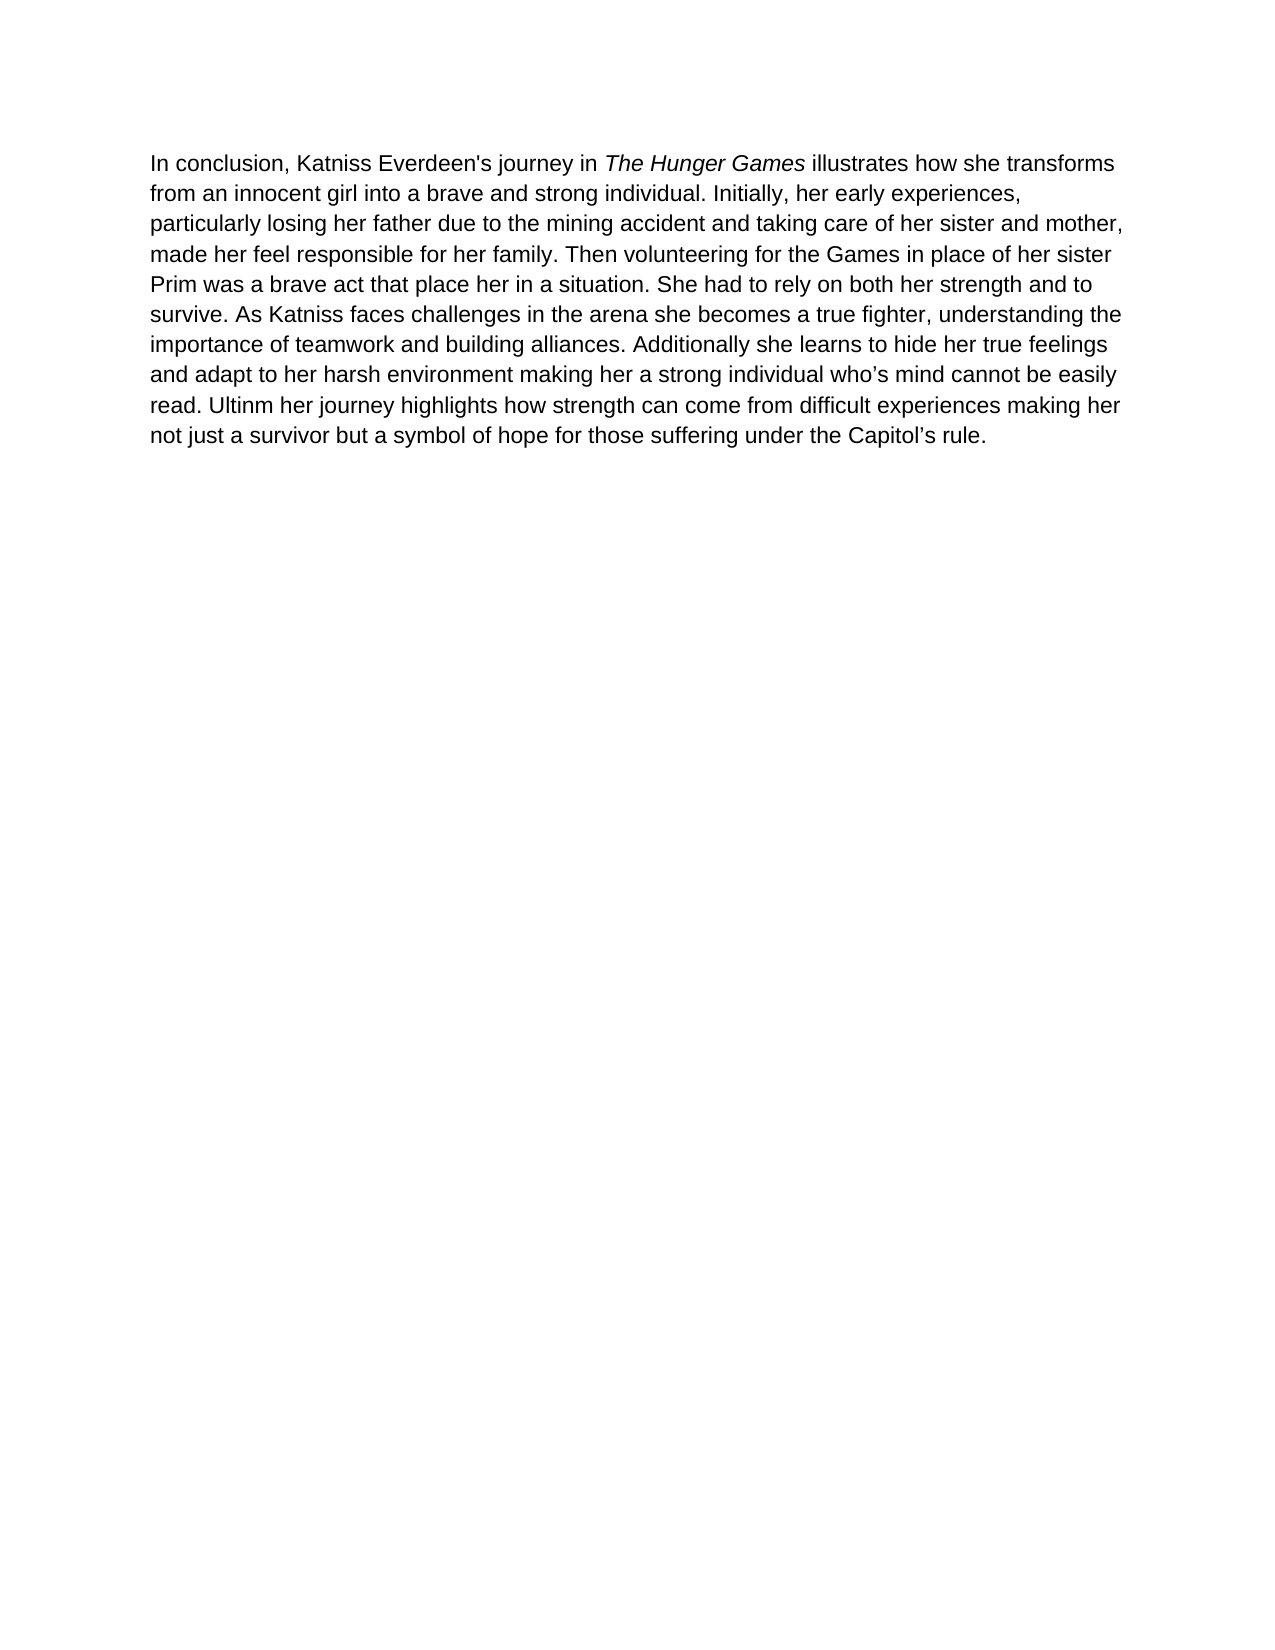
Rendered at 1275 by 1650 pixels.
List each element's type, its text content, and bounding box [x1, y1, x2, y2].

text In conclusion, Katniss Everdeen's journey in The Hunger Games illustrates how she transforms from an innocent girl into a brave and strong individual. Initially, her early experiences, particularly losing her father due to the mining accident and taking care of her sister and mother, made her feel responsible for her family. Then volunteering for the Games in place of her sister Prim was a brave act that place her in a situation. She had to rely on both her strength and to survive. As Katniss faces challenges in the arena she becomes a true fighter, understanding the importance of teamwork and building alliances. Additionally she learns to hide her true feelings and adapt to her harsh environment making her a strong individual who’s mind cannot be easily read. Ultinm her journey highlights how strength can come from difficult experiences making her not just a survivor but a symbol of hope for those suffering under the Capitol’s rule. [150, 150, 1125, 448]
